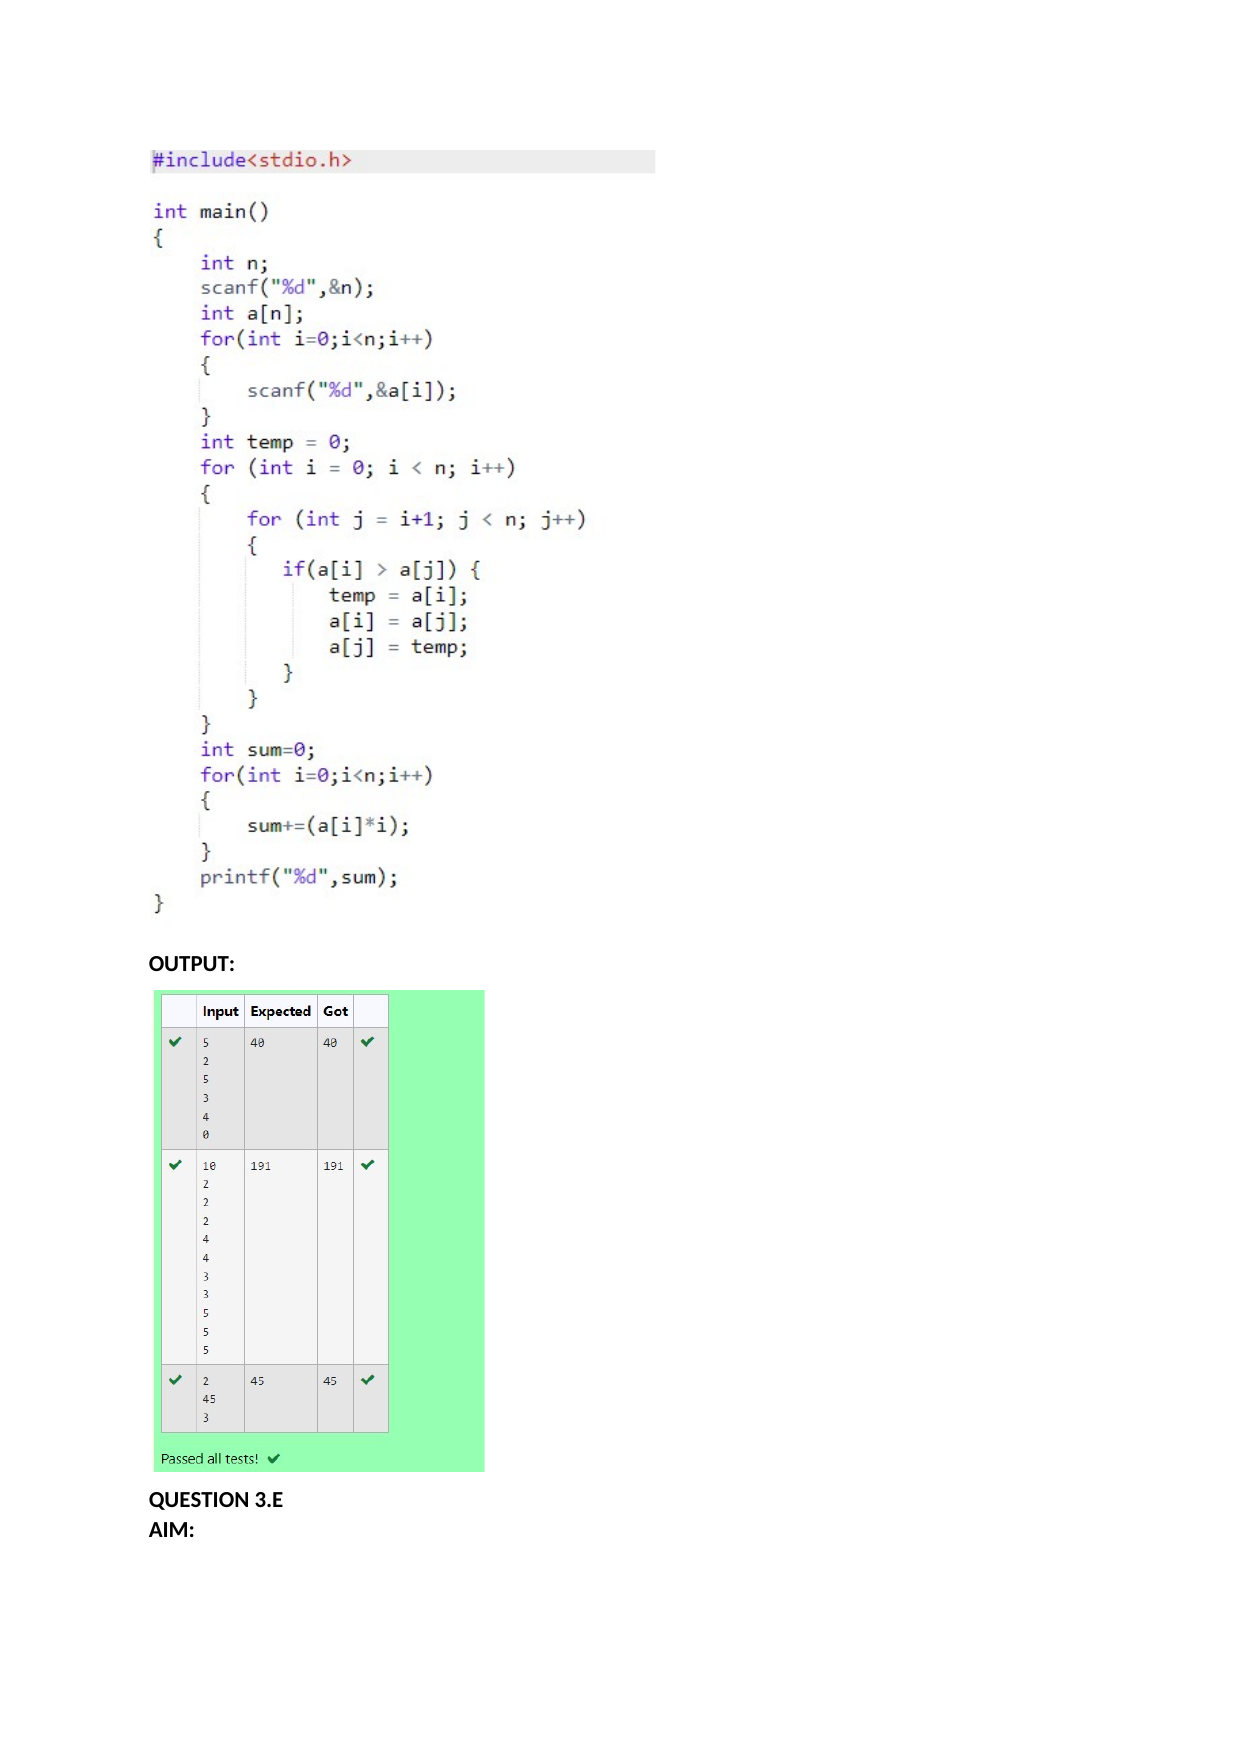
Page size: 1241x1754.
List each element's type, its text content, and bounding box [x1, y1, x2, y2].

text OUTPUT: [148, 949, 338, 977]
text AIM: [148, 1516, 338, 1544]
picture [152, 990, 485, 1472]
text QUESTION 3.E [148, 1485, 338, 1513]
picture [150, 150, 656, 931]
